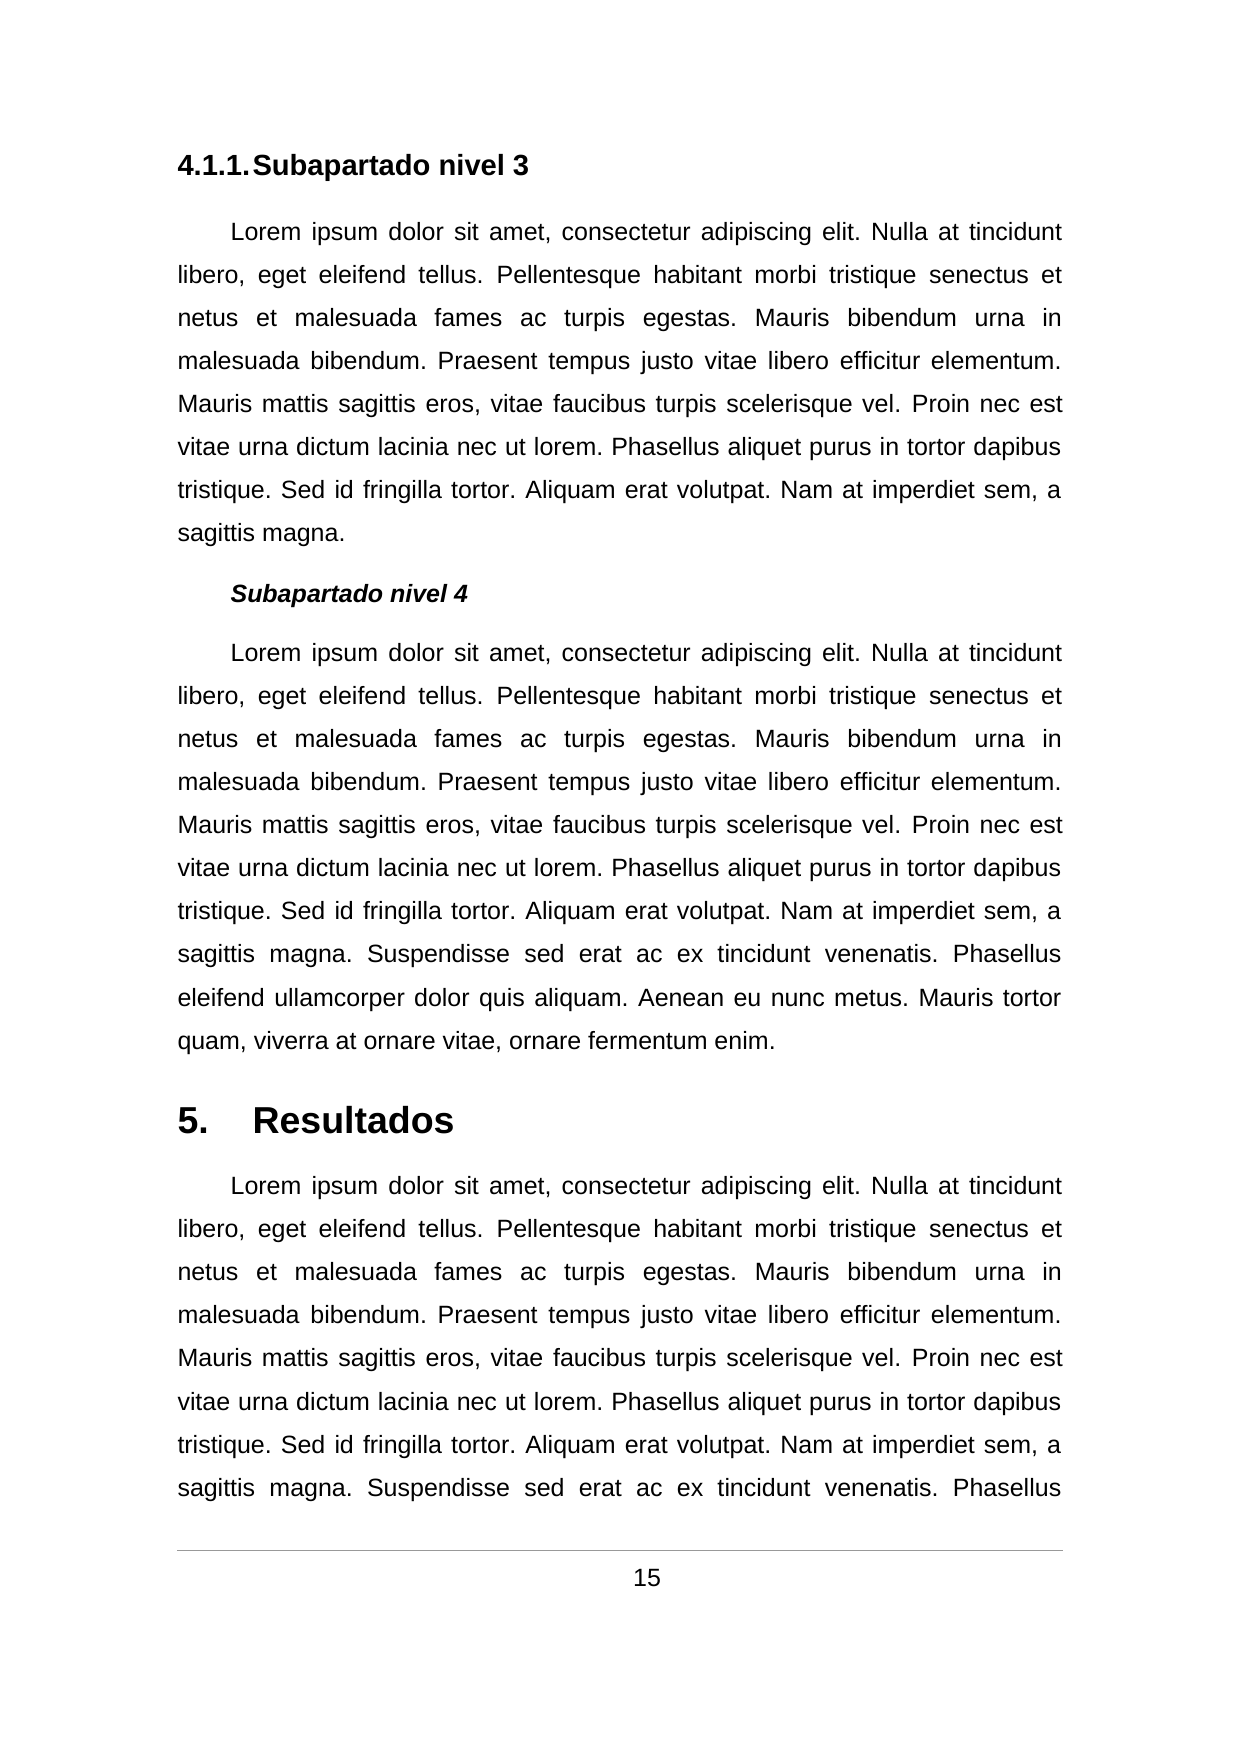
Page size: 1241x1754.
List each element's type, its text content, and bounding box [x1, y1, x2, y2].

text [177, 1171, 1063, 1501]
subtitle Subapartado nivel 4 [177, 579, 1063, 608]
text Lorem ipsum dolor sit amet, consectetur adipiscing elit. Nulla at tincidunt libero, eget eleifend tellus. Pellentesque habitant morbi tristique senectus et netus et malesuada fames ac turpis egestas. Mauris bibendum urna in malesuada bibendum. Praesent tempus justo vitae libero efficitur elementum. Mauris mattis sagittis eros, vitae faucibus turpis scelerisque vel. Proin nec est vitae urna dictum lacinia nec ut lorem. Phasellus aliquet purus in tortor dapibus tristique. Sed id fringilla tortor. Aliquam erat volutpat. Nam at imperdiet sem, a sagittis magna. [177, 217, 1063, 547]
subtitle Resultados [177, 1098, 1063, 1141]
text Lorem ipsum dolor sit amet, consectetur adipiscing elit. Nulla at tincidunt libero, eget eleifend tellus. Pellentesque habitant morbi tristique senectus et netus et malesuada fames ac turpis egestas. Mauris bibendum urna in malesuada bibendum. Praesent tempus justo vitae libero efficitur elementum. Mauris mattis sagittis eros, vitae faucibus turpis scelerisque vel. Proin nec est vitae urna dictum lacinia nec ut lorem. Phasellus aliquet purus in tortor dapibus tristique. Sed id fringilla tortor. Aliquam erat volutpat. Nam at imperdiet sem, a sagittis magna. Suspendisse sed erat ac ex tincidunt venenatis. Phasellus eleifend ullamcorper dolor quis aliquam. Aenean eu nunc metus. Mauris tortor quam, viverra at ornare vitae, ornare fermentum enim. [177, 637, 1063, 1054]
subtitle Subapartado nivel 3 [177, 148, 1063, 181]
